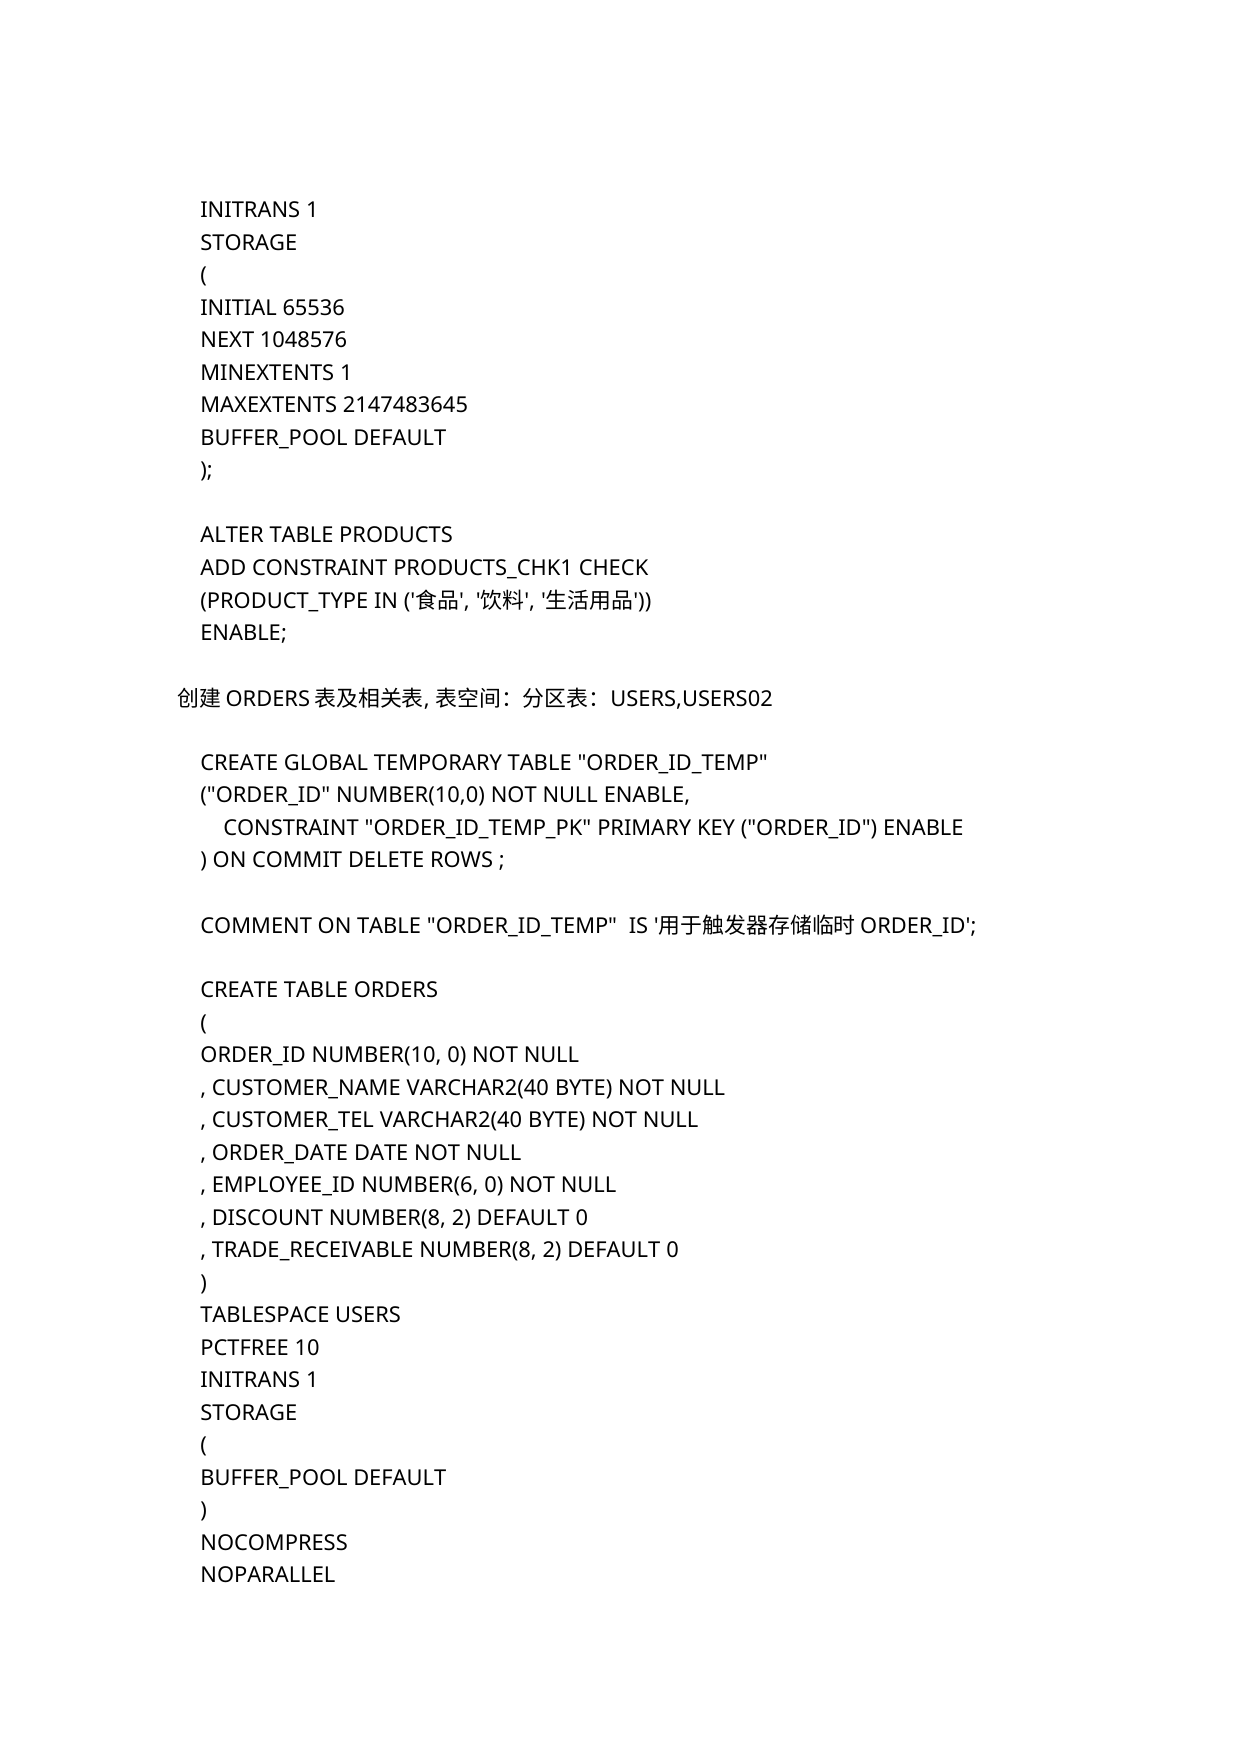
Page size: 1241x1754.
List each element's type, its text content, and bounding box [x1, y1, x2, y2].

text MAXEXTENTS 2147483645 [177, 388, 1087, 420]
text NEXT 1048576 [177, 323, 1087, 355]
text MINEXTENTS 1 [177, 355, 1087, 388]
text ("ORDER_ID" NUMBER(10,0) NOT NULL ENABLE, [177, 778, 1087, 810]
text PCTFREE 10 [177, 1330, 1087, 1363]
text ); [177, 453, 1087, 485]
text CREATE GLOBAL TEMPORARY TABLE "ORDER_ID_TEMP" [177, 745, 1087, 778]
text BUFFER_POOL DEFAULT [177, 420, 1087, 453]
text , CUSTOMER_TEL VARCHAR2(40 BYTE) NOT NULL [177, 1103, 1087, 1135]
text ( [177, 258, 1087, 290]
text , CUSTOMER_NAME VARCHAR2(40 BYTE) NOT NULL [177, 1070, 1087, 1103]
text INITRANS 1 [177, 1363, 1087, 1395]
text BUFFER_POOL DEFAULT [177, 1460, 1087, 1493]
text 创建ORDERS表及相关表, 表空间：分区表：USERS,USERS02 [177, 680, 1087, 713]
text ORDER_ID NUMBER(10, 0) NOT NULL [177, 1038, 1087, 1070]
text COMMENT ON TABLE "ORDER_ID_TEMP" IS '用于触发器存储临时ORDER_ID'; [860, 908, 1087, 940]
text (PRODUCT_TYPE IN ('食品', '饮料', '生活用品')) [633, 583, 1087, 615]
text , DISCOUNT NUMBER(8, 2) DEFAULT 0 [177, 1200, 1087, 1233]
text STORAGE [177, 225, 1087, 258]
text ADD CONSTRAINT PRODUCTS_CHK1 CHECK [177, 550, 1087, 583]
text , TRADE_RECEIVABLE NUMBER(8, 2) DEFAULT 0 [177, 1233, 1087, 1265]
text ( [177, 1005, 1087, 1038]
text STORAGE [177, 1395, 1087, 1428]
text ENABLE; [177, 615, 1087, 648]
text NOCOMPRESS [177, 1525, 1087, 1558]
text , ORDER_DATE DATE NOT NULL [177, 1135, 1087, 1168]
text CREATE TABLE ORDERS [177, 973, 1087, 1005]
text INITRANS 1 [177, 193, 1087, 225]
text , EMPLOYEE_ID NUMBER(6, 0) NOT NULL [177, 1168, 1087, 1200]
text ) ON COMMIT DELETE ROWS ; [177, 843, 1087, 875]
text TABLESPACE USERS [177, 1298, 1087, 1330]
text ) [177, 1493, 1087, 1525]
text CONSTRAINT "ORDER_ID_TEMP_PK" PRIMARY KEY ("ORDER_ID") ENABLE [177, 810, 1087, 843]
text NOPARALLEL [177, 1558, 1087, 1590]
text ) [177, 1265, 1087, 1298]
text INITIAL 65536 [177, 290, 1087, 323]
text ALTER TABLE PRODUCTS [177, 518, 1087, 550]
text ( [177, 1428, 1087, 1460]
